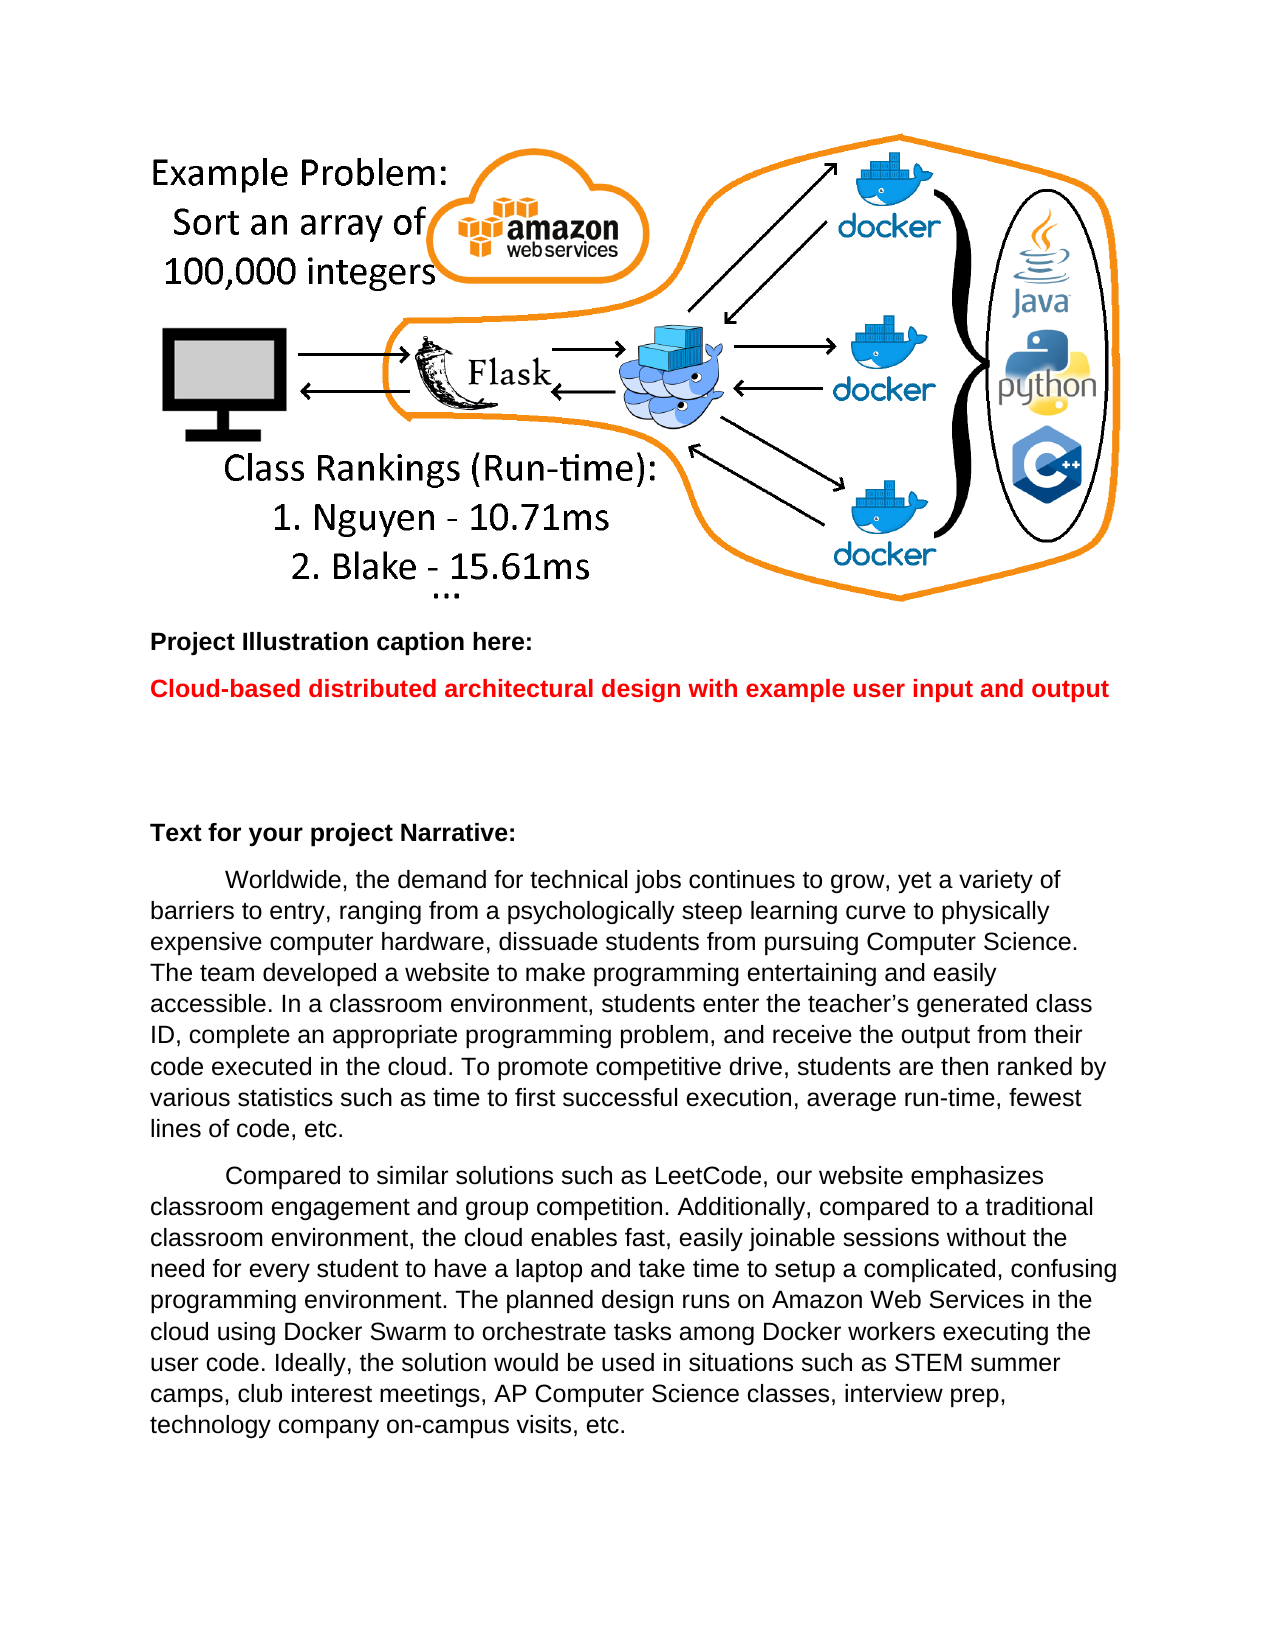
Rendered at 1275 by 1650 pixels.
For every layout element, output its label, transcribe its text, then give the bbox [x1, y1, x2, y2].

text Cloud-based distributed architectural design with example user input and output [150, 674, 1125, 703]
text Project Illustration caption here: [150, 627, 1125, 655]
text Text for your project Narrative: [150, 817, 1125, 846]
text Worldwide, the demand for technical jobs continues to grow, yet a variety of barriers to entry, ranging from a psychologically steep learning curve to physically expensive computer hardware, dissuade students from pursuing Computer Science. The team developed a website to make programming entertaining and easily accessible. In a classroom environment, students enter the teacher’s generated class ID, complete an appropriate programming problem, and receive the output from their code executed in the cloud. To promote competitive drive, students are then ranked by various statistics such as time to first successful execution, average run-time, fewest lines of code, etc. [150, 865, 1125, 1142]
picture [150, 121, 1122, 608]
text Compared to similar solutions such as LeetCode, our website emphasizes classroom engagement and group competition. Additionally, compared to a traditional classroom environment, the cloud enables fast, easily joinable sessions without the need for every student to have a laptop and take time to setup a complicated, confusing programming environment. The planned design runs on Amazon Web Services in the cloud using Docker Swarm to orchestrate tasks among Docker workers executing the user code. Ideally, the solution would be used in situations such as STEM summer camps, club interest meetings, AP Computer Science classes, interview prep, technology company on-campus visits, etc. [150, 1161, 1125, 1438]
